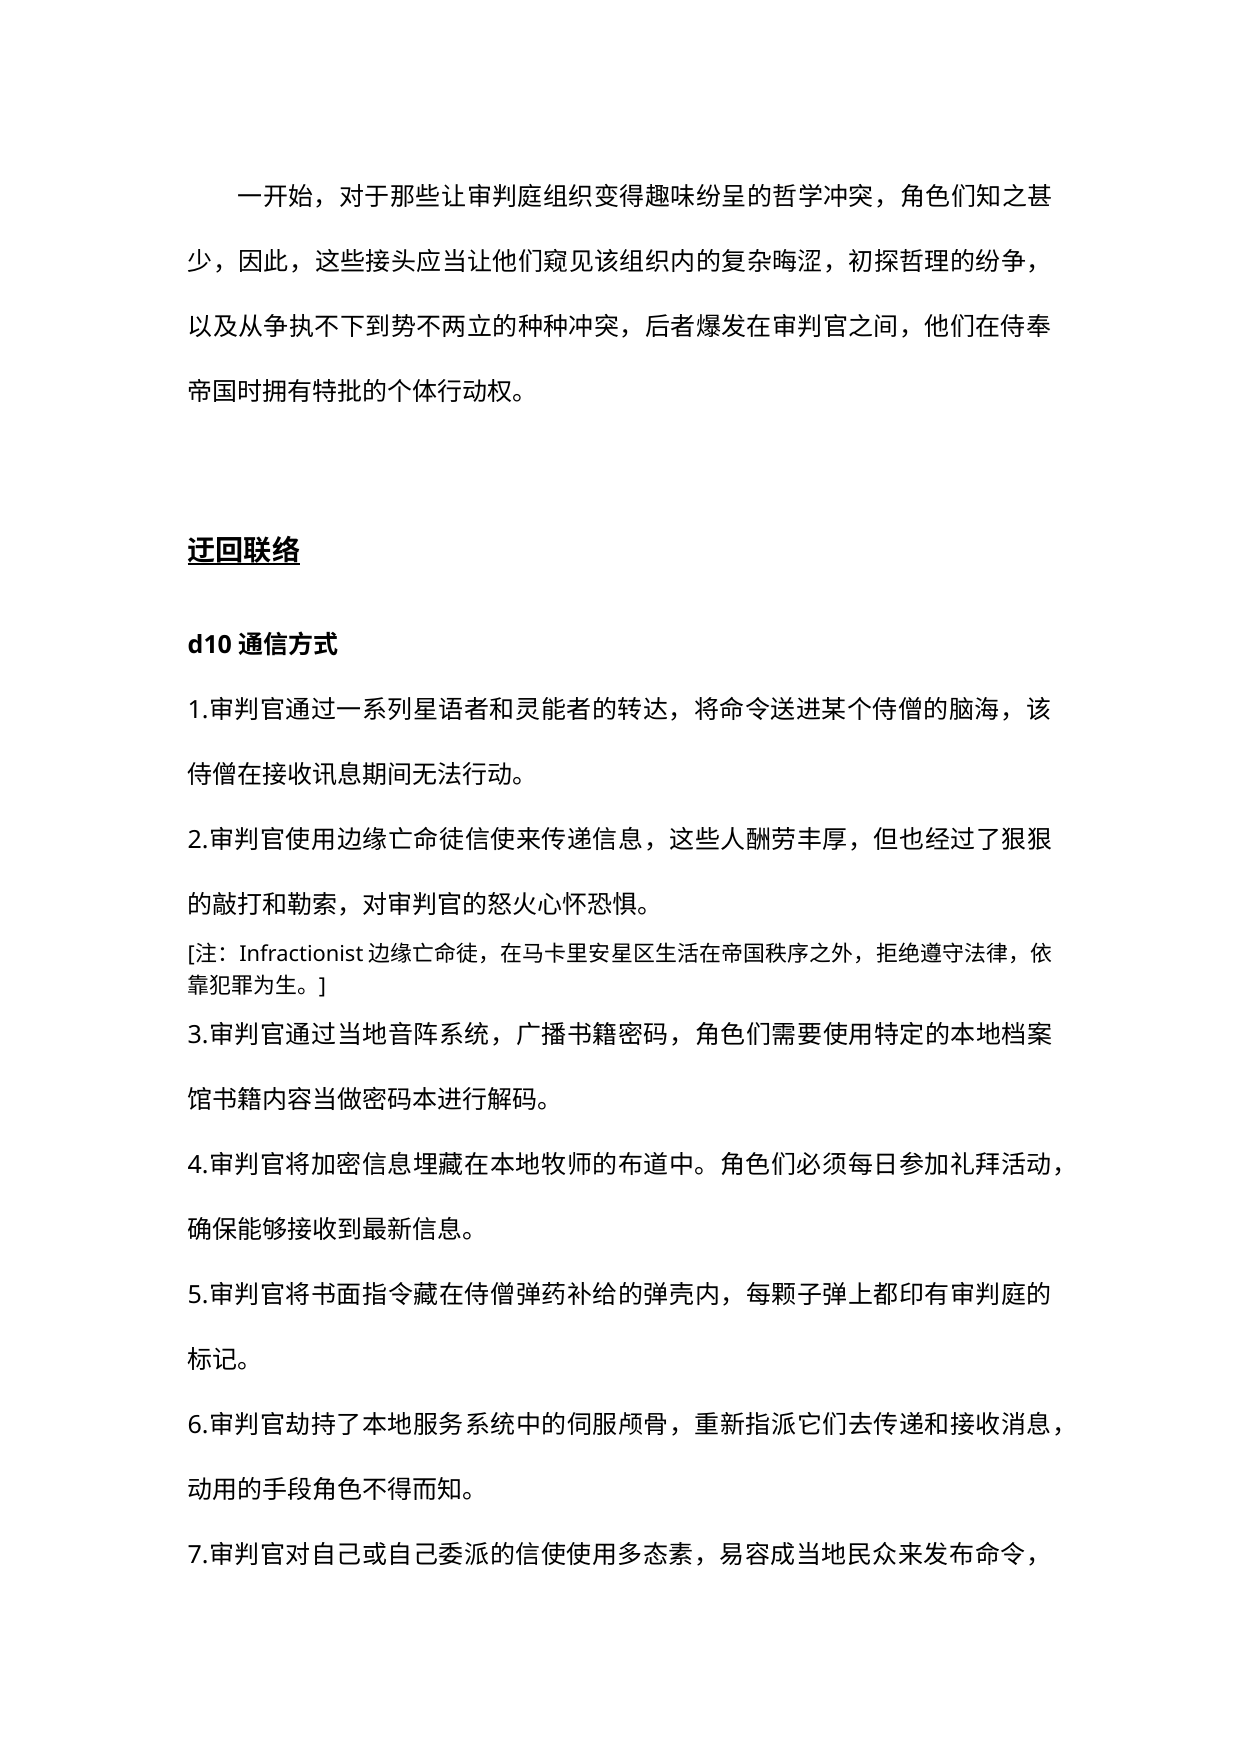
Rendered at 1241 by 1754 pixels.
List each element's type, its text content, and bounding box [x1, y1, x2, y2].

text 1.审判官通过一系列星语者和灵能者的转达，将命令送进某个侍僧的脑海，该侍僧在接收讯息期间无法行动。 [187, 675, 1053, 805]
text d10 通信方式 [187, 610, 1053, 675]
subtitle 迂回联络 [187, 516, 1053, 581]
text 6.审判官劫持了本地服务系统中的伺服颅骨，重新指派它们去传递和接收消息，动用的手段角色不得而知。 [187, 1390, 1053, 1520]
text [注：Infractionist边缘亡命徒，在马卡里安星区生活在帝国秩序之外，拒绝遵守法律，依靠犯罪为生。] [187, 935, 1053, 1000]
text 2.审判官使用边缘亡命徒信使来传递信息，这些人酬劳丰厚，但也经过了狠狠的敲打和勒索，对审判官的怒火心怀恐惧。 [187, 805, 1053, 935]
text 5.审判官将书面指令藏在侍僧弹药补给的弹壳内，每颗子弹上都印有审判庭的标记。 [187, 1260, 1053, 1390]
text 3.审判官通过当地音阵系统，广播书籍密码，角色们需要使用特定的本地档案馆书籍内容当做密码本进行解码。 [187, 1000, 1053, 1130]
text 一开始，对于那些让审判庭组织变得趣味纷呈的哲学冲突，角色们知之甚少，因此，这些接头应当让他们窥见该组织内的复杂晦涩，初探哲理的纷争，以及从争执不下到势不两立的种种冲突，后者爆发在审判官之间，他们在侍奉帝国时拥有特批的个体行动权。 [187, 162, 1053, 422]
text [187, 1520, 1053, 1585]
text 4.审判官将加密信息埋藏在本地牧师的布道中。角色们必须每日参加礼拜活动，确保能够接收到最新信息。 [187, 1130, 1053, 1260]
